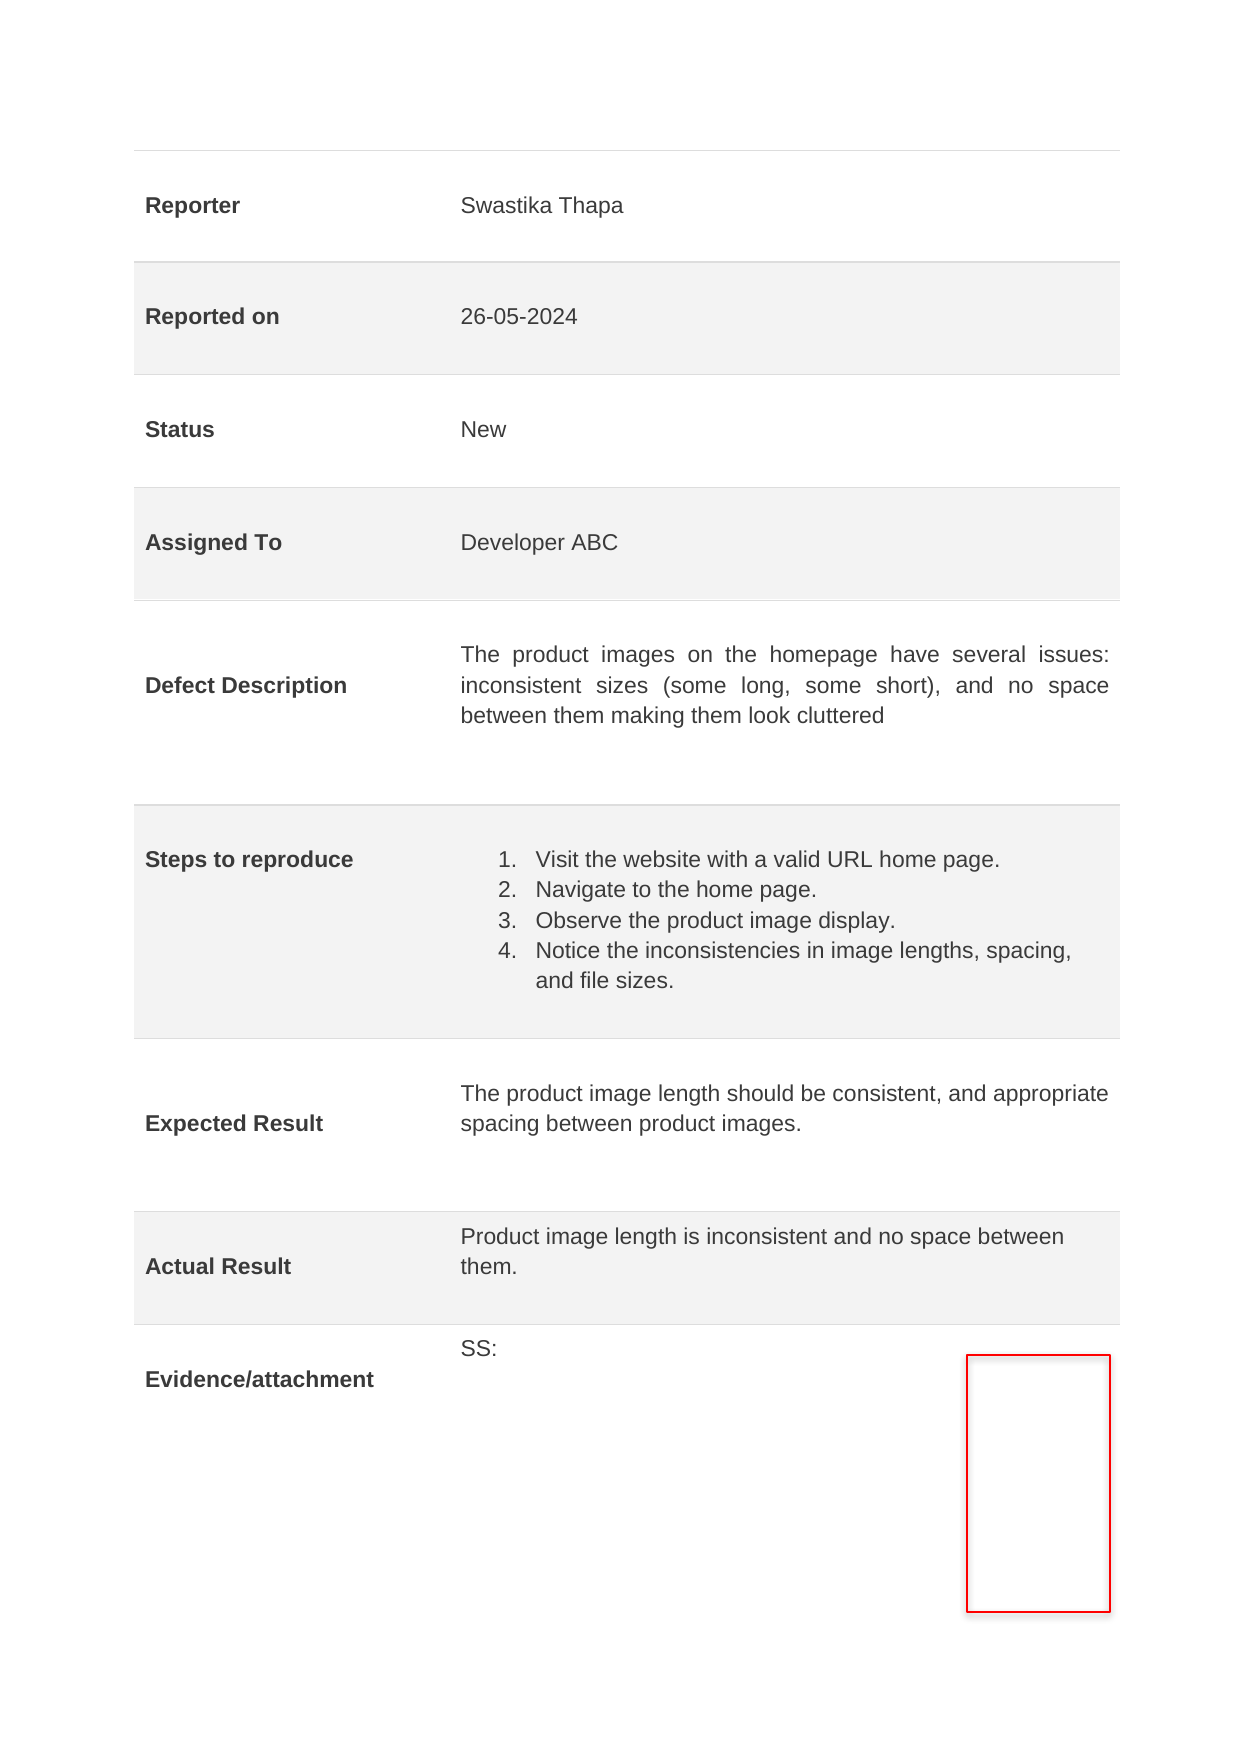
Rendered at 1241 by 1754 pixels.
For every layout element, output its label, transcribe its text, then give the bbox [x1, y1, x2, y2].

table_cell Developer ABC [450, 488, 1120, 599]
table_cell Status [134, 375, 450, 487]
table_cell Visit the website with a valid URL home page. Navigate to the home page. Observe the product image display. Notice the inconsistencies in image lengths, spacing, and file sizes. [450, 806, 1120, 1038]
table_cell Actual Result [134, 1212, 450, 1324]
table_cell Assigned To [134, 488, 450, 599]
table_cell Swastika Thapa [450, 151, 1120, 261]
table_cell SS: [450, 1325, 1120, 1604]
table_cell The product image length should be consistent, and appropriate spacing between product images. [450, 1039, 1120, 1211]
table_cell New [450, 375, 1120, 487]
table_cell Reporter [134, 151, 450, 261]
table_cell The product images on the homepage have several issues: inconsistent sizes (some long, some short), and no space between them making them look cluttered [450, 601, 1120, 804]
table_cell Reported on [134, 263, 450, 374]
table_cell Evidence/attachment [134, 1325, 450, 1604]
table_cell Product image length is inconsistent and no space between them. [450, 1212, 1120, 1324]
table_cell 26-05-2024 [450, 263, 1120, 374]
table_cell Defect Description [134, 601, 450, 804]
table_cell Expected Result [134, 1039, 450, 1211]
table_cell Steps to reproduce [134, 806, 450, 1038]
